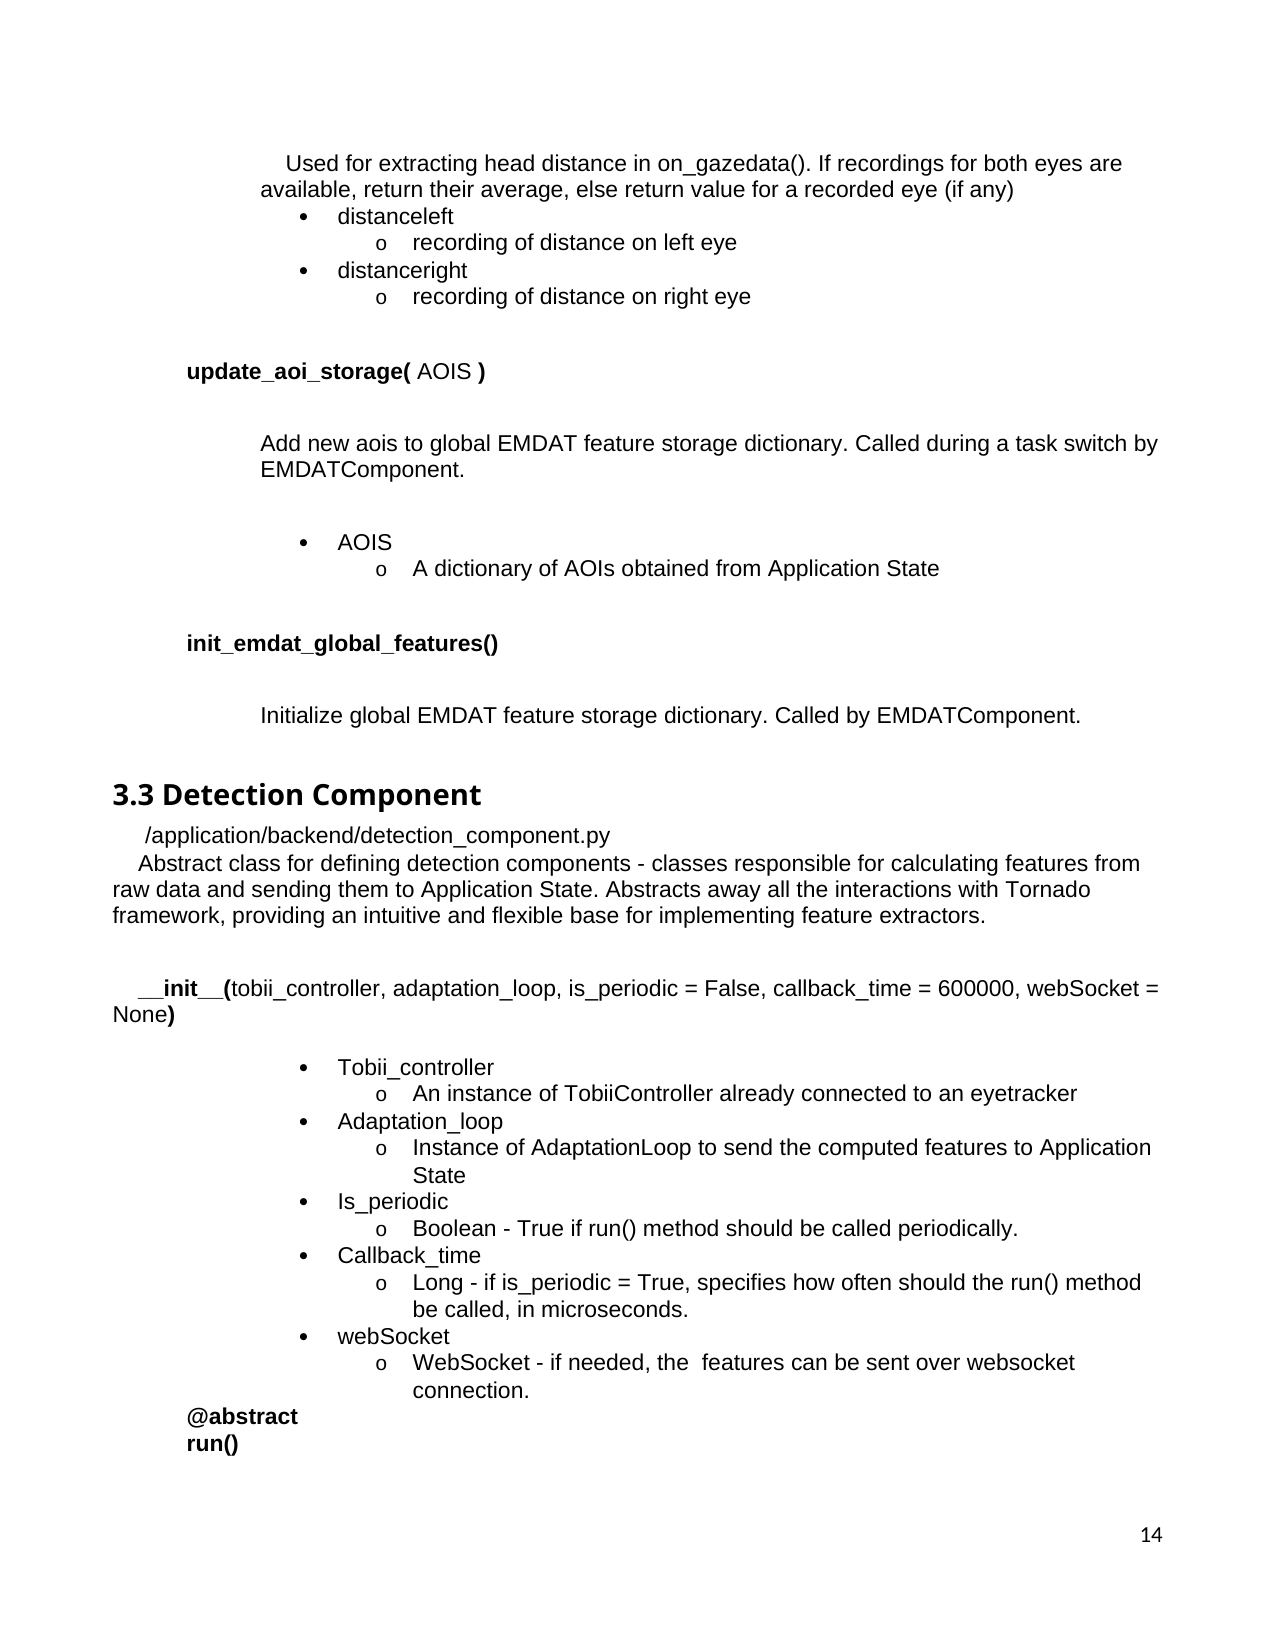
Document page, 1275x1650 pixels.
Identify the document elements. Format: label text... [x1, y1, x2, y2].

text __init__(tobii_controller, adaptation_loop, is_periodic = False, callback_time = 600000, webSocket = None) [112, 975, 1162, 1027]
list Boolean - True if run() method should be called periodically. [375, 1214, 1162, 1242]
text init_emdat_global_features() [186, 629, 1162, 656]
list Adaptation_loop [300, 1108, 1162, 1134]
text run() [186, 1429, 1162, 1456]
list WebSocket - if needed, the features can be sent over websocket connection. [375, 1349, 1162, 1403]
text Add new aois to global EMDAT feature storage dictionary. Called during a task switch by EMDATComponent. [260, 430, 1162, 483]
list Long - if is_periodic = True, specifies how often should the run() method be called, in microseconds. [375, 1269, 1162, 1323]
list recording of distance on right eye [375, 283, 1162, 311]
list Is_periodic [300, 1188, 1162, 1214]
text Initialize global EMDAT feature storage dictionary. Called by EMDATComponent. [260, 702, 1162, 728]
list Tobii_controller [300, 1054, 1162, 1080]
list An instance of TobiiController already connected to an eyetracker [375, 1080, 1162, 1108]
list recording of distance on left eye [375, 229, 1162, 257]
text @abstract [186, 1403, 1162, 1429]
list distanceleft [300, 203, 1162, 229]
list distanceright [300, 257, 1162, 283]
list webSocket [300, 1323, 1162, 1349]
text Abstract class for defining detection components - classes responsible for calculating features from raw data and sending them to Application State. Abstracts away all the interactions with Tornado framework, providing an intuitive and flexible base for implementing feature extractors. [112, 849, 1162, 929]
list A dictionary of AOIs obtained from Application State [375, 555, 1162, 583]
list AOIS [300, 529, 1162, 555]
text update_aoi_storage( AOIS ) [186, 358, 1162, 384]
text /application/backend/detection_component.py [112, 816, 1162, 849]
text Used for extracting head distance in on_gazedata(). If recordings for both eyes are available, return their average, else return value for a recorded eye (if any) [260, 150, 1162, 203]
list Instance of AdaptationLoop to send the computed features to Application State [375, 1134, 1162, 1188]
subtitle 3.3 Detection Component [112, 774, 1162, 814]
list Callback_time [300, 1242, 1162, 1269]
